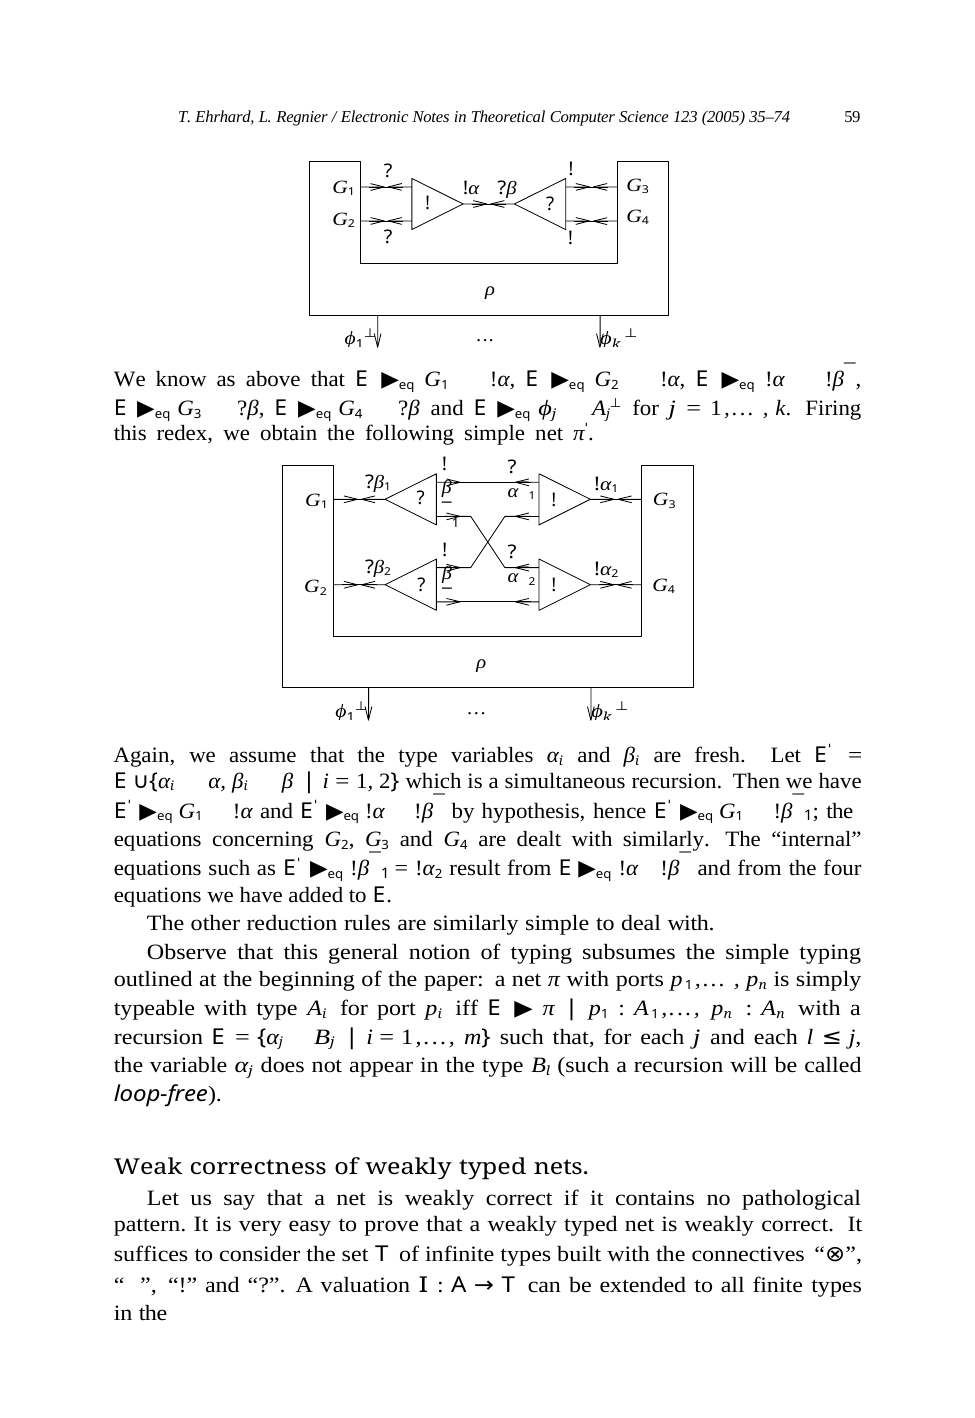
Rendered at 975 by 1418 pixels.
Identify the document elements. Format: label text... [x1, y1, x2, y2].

text Observe that this general notion of typing subsumes the simple typing outlined at the beginning of the paper: a net π with ports p1,... , pn is simply typeable with type Ai for port pi iff E ▶ π | p1 : A1,..., pn : An with a recursion E = {αj Bj | i = 1,..., m} such that, for each j and each l ≤ j, the variable αj does not appear in the type Bl (such a recursion will be called loop-free). [113, 940, 862, 1108]
text Let us say that a net is weakly correct if it contains no pathological pattern. It is very easy to prove that a weakly typed net is weakly correct. It suffices to consider the set T of infinite types built with the connectives “⊗”, “ ”, “!” and “?”. A valuation I : A → T can be extended to all finite types in the [113, 1185, 862, 1326]
text equations concerning G2, G3 and G4 are dealt with similarly. The “internal” equations such as E' ▶eq !β¯1 = !α2 result from E ▶eq !α !β¯ and from the four equations we have added to E. [113, 826, 862, 909]
text We know as above that E ▶eq G1 !α, E ▶eq G2 !α, E ▶eq !α !β¯, E ▶eq G3 ?β, E ▶eq G4 ?β and E ▶eq ϕj Aj⊥ for j = 1,... , k. Firing this redex, we obtain the following simple net π'. [113, 361, 862, 446]
text The other reduction rules are similarly simple to deal with. [147, 910, 883, 936]
text Weak correctness of weakly typed nets. [113, 1151, 883, 1181]
text Again, we assume that the type variables αi and βi are fresh. Let E' = E ∪{αi α, βi β | i = 1, 2} which is a simultaneous recursion. Then we have E' ▶eq G1 !α and E' ▶eq !α !β¯ by hypothesis, hence E' ▶eq G1 !β¯1; the [113, 467, 862, 825]
